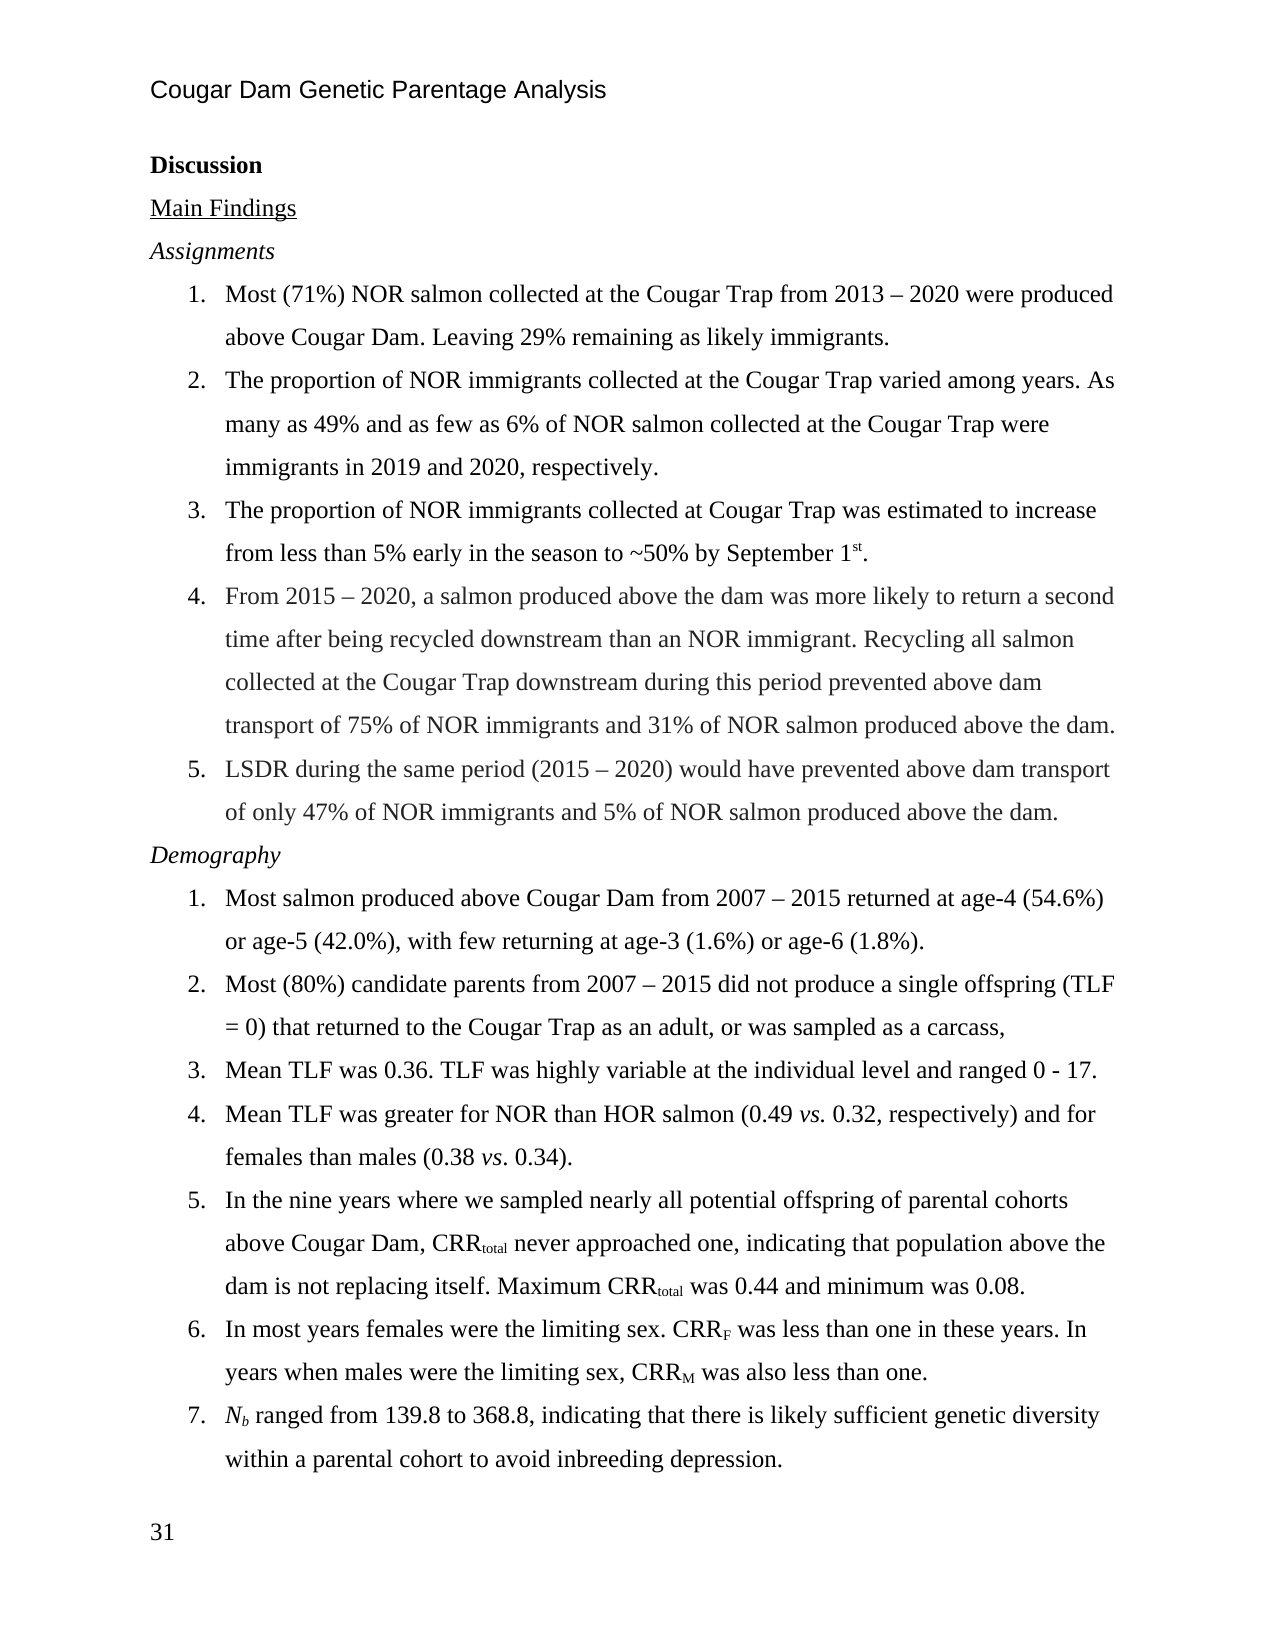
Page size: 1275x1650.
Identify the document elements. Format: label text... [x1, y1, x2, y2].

list The proportion of NOR immigrants collected at the Cougar Trap varied among years. As many as 49% and as few as 6% of NOR salmon collected at the Cougar Trap were immigrants in 2019 and 2020, respectively. [187, 366, 1125, 481]
list Most (71%) NOR salmon collected at the Cougar Trap from 2013 – 2020 were produced above Cougar Dam. Leaving 29% remaining as likely immigrants. [187, 279, 1125, 351]
list LSDR during the same period (2015 – 2020) would have prevented above dam transport of only 47% of NOR immigrants and 5% of NOR salmon produced above the dam. [187, 754, 1125, 826]
list Mean TLF was greater for NOR than HOR salmon (0.49 vs. 0.32, respectively) and for females than males (0.38 vs. 0.34). [187, 1099, 1125, 1171]
list In most years females were the limiting sex. CRRF was less than one in these years. In years when males were the limiting sex, CRRM was also less than one. [187, 1314, 1125, 1386]
list Nb ranged from 139.8 to 368.8, indicating that there is likely sufficient genetic diversity within a parental cohort to avoid inbreeding depression. [187, 1401, 1125, 1472]
list Most (80%) candidate parents from 2007 – 2015 did not produce a single offspring (TLF = 0) that returned to the Cougar Trap as an adult, or was sampled as a carcass, [187, 969, 1125, 1041]
list From 2015 – 2020, a salmon produced above the dam was more likely to return a second time after being recycled downstream than an NOR immigrant. Recycling all salmon collected at the Cougar Trap downstream during this period prevented above dam transport of 75% of NOR immigrants and 31% of NOR salmon produced above the dam. [187, 581, 1125, 739]
text Main Findings [150, 193, 1125, 222]
text Assignments [150, 236, 1125, 265]
list Mean TLF was 0.36. TLF was highly variable at the individual level and ranged 0 - 17. [187, 1056, 1125, 1084]
text Demography [150, 840, 1125, 869]
list The proportion of NOR immigrants collected at Cougar Trap was estimated to increase from less than 5% early in the season to ~50% by September 1st. [187, 495, 1125, 567]
list In the nine years where we sampled nearly all potential offspring of parental cohorts above Cougar Dam, CRRtotal never approached one, indicating that population above the dam is not replacing itself. Maximum CRRtotal was 0.44 and minimum was 0.08. [187, 1185, 1125, 1300]
text Discussion [150, 150, 1125, 179]
list Most salmon produced above Cougar Dam from 2007 – 2015 returned at age-4 (54.6%) or age-5 (42.0%), with few returning at age-3 (1.6%) or age-6 (1.8%). [187, 883, 1125, 955]
